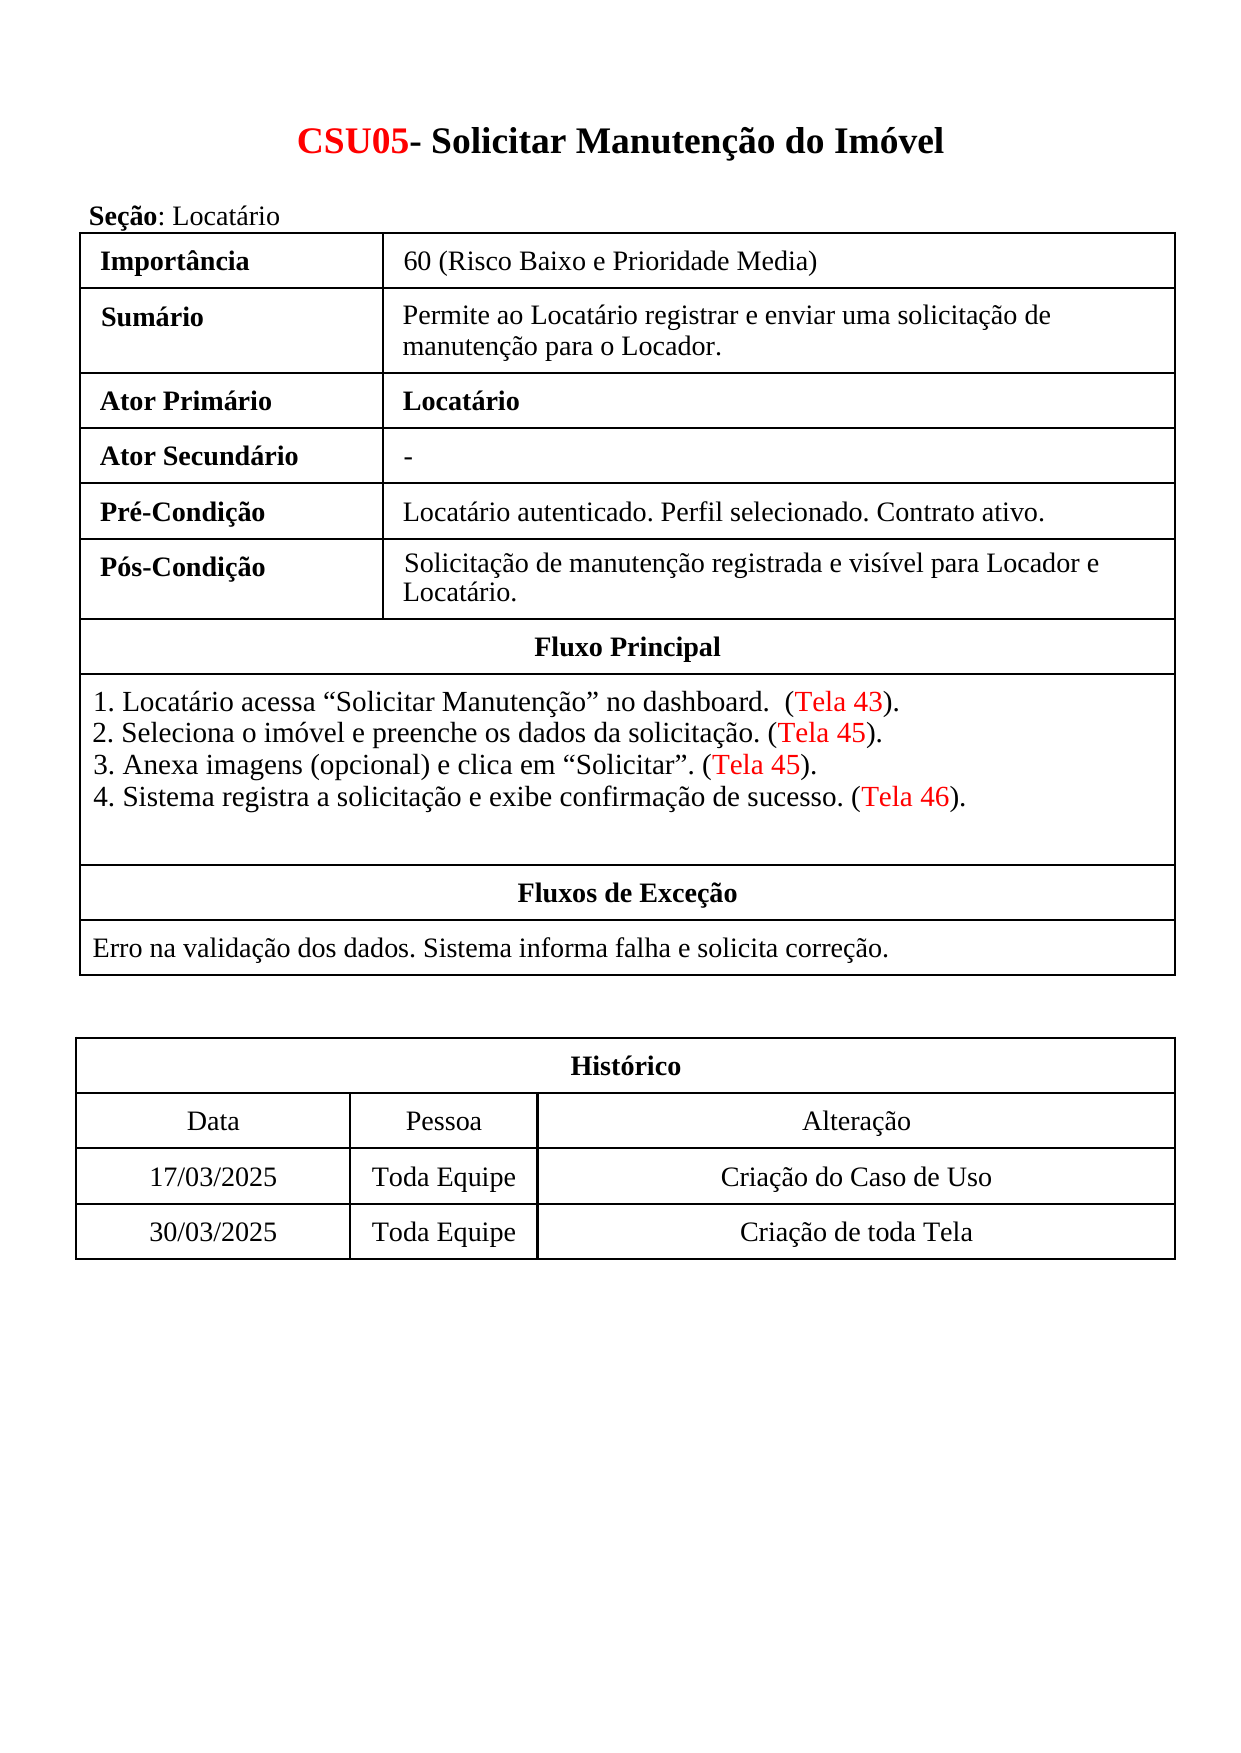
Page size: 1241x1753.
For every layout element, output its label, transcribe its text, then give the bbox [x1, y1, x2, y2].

table_cell Locatário autenticado. Perfil selecionado. Contrato ativo. [384, 484, 1174, 538]
table_cell Permite ao Locatário registrar e enviar uma solicitação de manutenção para o Locador. [384, 289, 1174, 372]
text CSU05- Solicitar Manutenção do Imóvel [297, 118, 1165, 161]
table_cell Solicitação de manutenção registrada e visível para Locador e Locatário. [384, 540, 1174, 617]
table_cell 17/03/2025 [77, 1149, 349, 1202]
table_cell Locatário [384, 374, 1174, 427]
table_header 60 (Risco Baixo e Prioridade Media) [384, 234, 1174, 287]
table_cell 1. Locatário acessa “Solicitar Manutenção” no dashboard. (Tela 43). 2. Seleciona o imóvel e preenche os dados da solicitação. (Tela 45). 3. Anexa imagens (opcional) e clica em “Solicitar”. (Tela 45). 4. Sistema registra a solicitação e exibe confirmação de sucesso. (Tela 46). [81, 675, 1174, 863]
table_cell Fluxo Principal [81, 620, 1174, 673]
table_cell Alteração [539, 1094, 1174, 1147]
table_cell - [384, 429, 1174, 482]
table_header Importância [81, 234, 382, 287]
table_header Histórico [77, 1039, 1174, 1092]
table_cell Ator Primário [81, 374, 382, 427]
table_cell Pré-Condição [81, 484, 382, 538]
table_cell Toda Equipe [351, 1205, 536, 1258]
table_cell Fluxos de Exceção [81, 866, 1174, 919]
table_cell Sumário [81, 289, 382, 372]
table_cell Criação de toda Tela [539, 1205, 1174, 1258]
table_cell Criação do Caso de Uso [539, 1149, 1174, 1202]
table_cell Pós-Condição [81, 540, 382, 617]
table_cell Erro na validação dos dados. Sistema informa falha e solicita correção. [81, 921, 1174, 974]
table_cell Pessoa [351, 1094, 536, 1147]
table_cell Toda Equipe [351, 1149, 536, 1202]
table_cell Data [77, 1094, 349, 1147]
table_cell 30/03/2025 [77, 1205, 349, 1258]
table_cell Ator Secundário [81, 429, 382, 482]
text Seção: Locatário [89, 199, 1165, 232]
